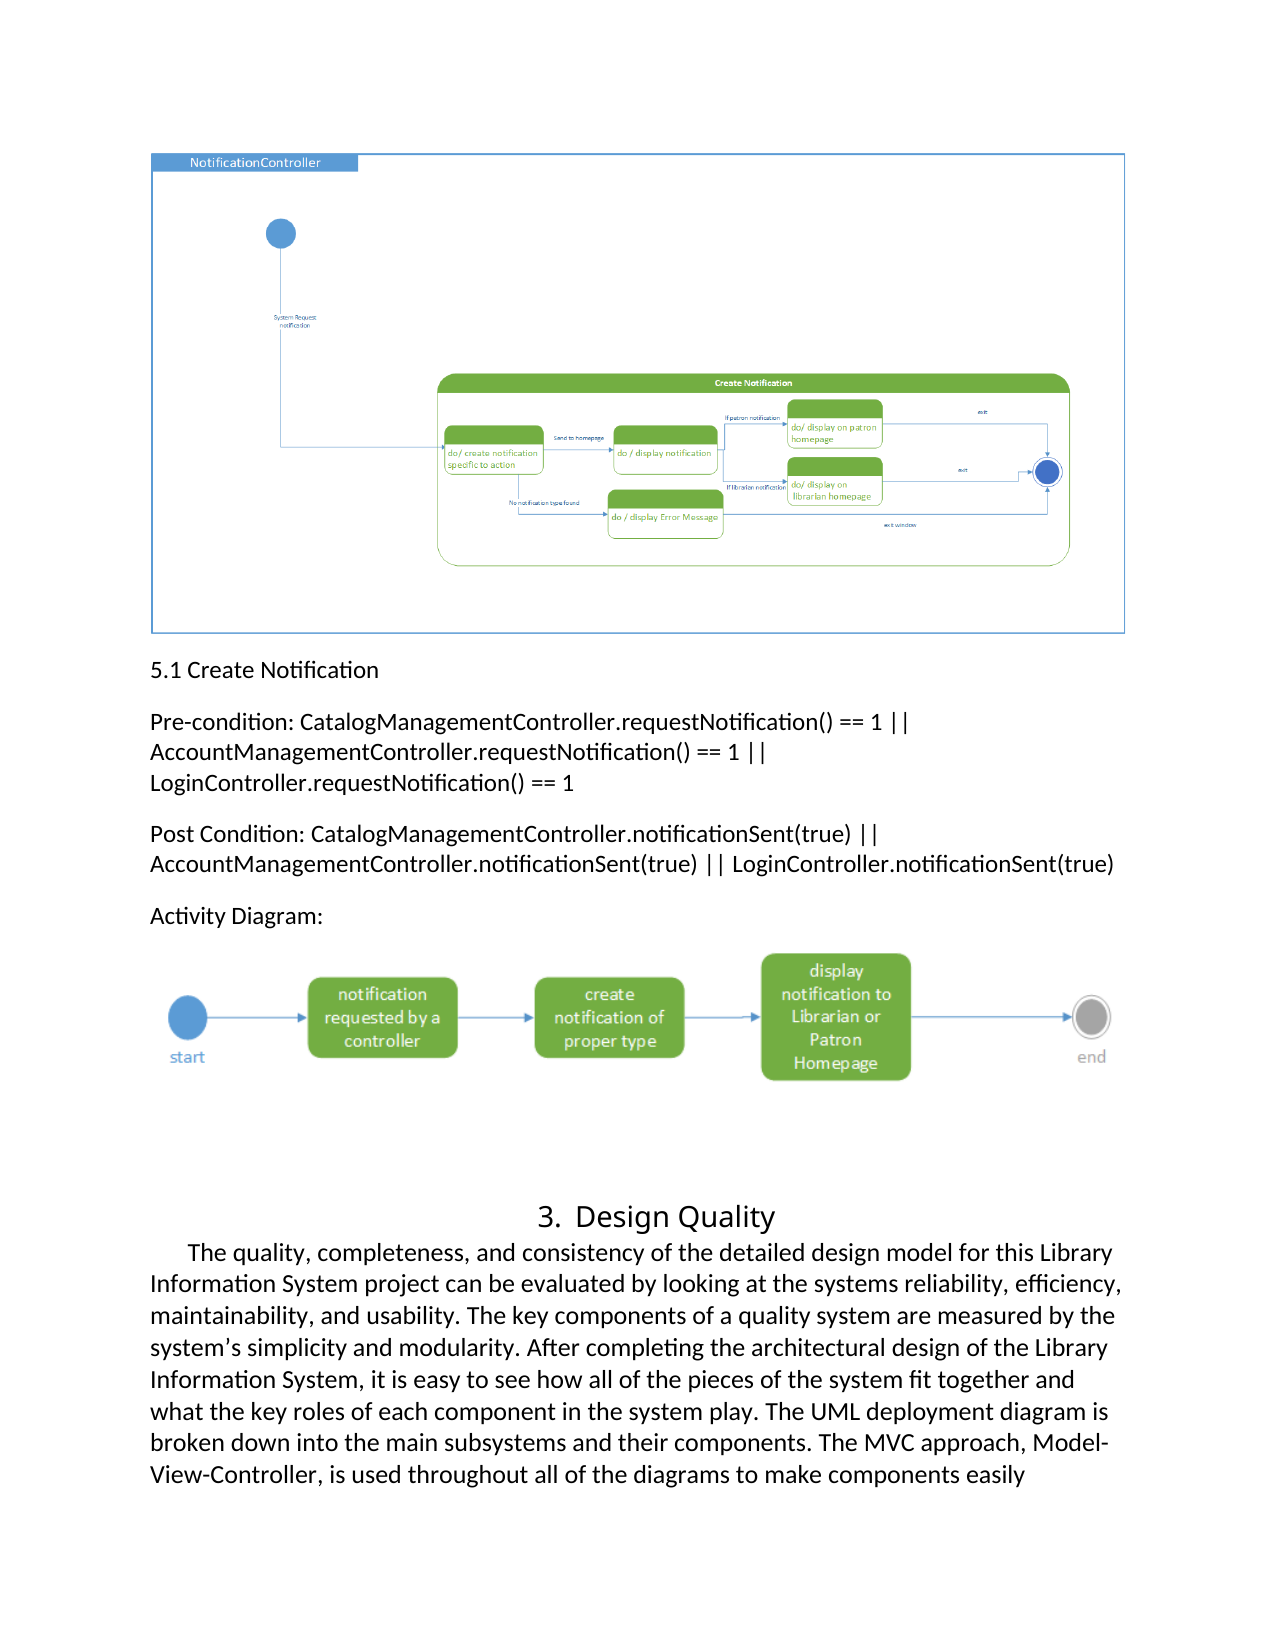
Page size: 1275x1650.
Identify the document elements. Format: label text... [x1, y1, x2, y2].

text Pre-condition: CatalogManagementController.requestNotification() == 1 || AccountManagementController.requestNotification() == 1 || LoginController.requestNotification() == 1 [150, 706, 1125, 797]
picture [150, 150, 1125, 634]
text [150, 1236, 1125, 1490]
text Post Condition: CatalogManagementController.notificationSent(true) || AccountManagementController.notificationSent(true) || LoginController.notificationSent(true) [150, 818, 1125, 879]
text 5.1 Create Notification [150, 654, 1125, 685]
subtitle Design Quality [187, 1196, 1125, 1236]
text Activity Diagram: [150, 900, 1125, 930]
picture [150, 951, 1125, 1085]
